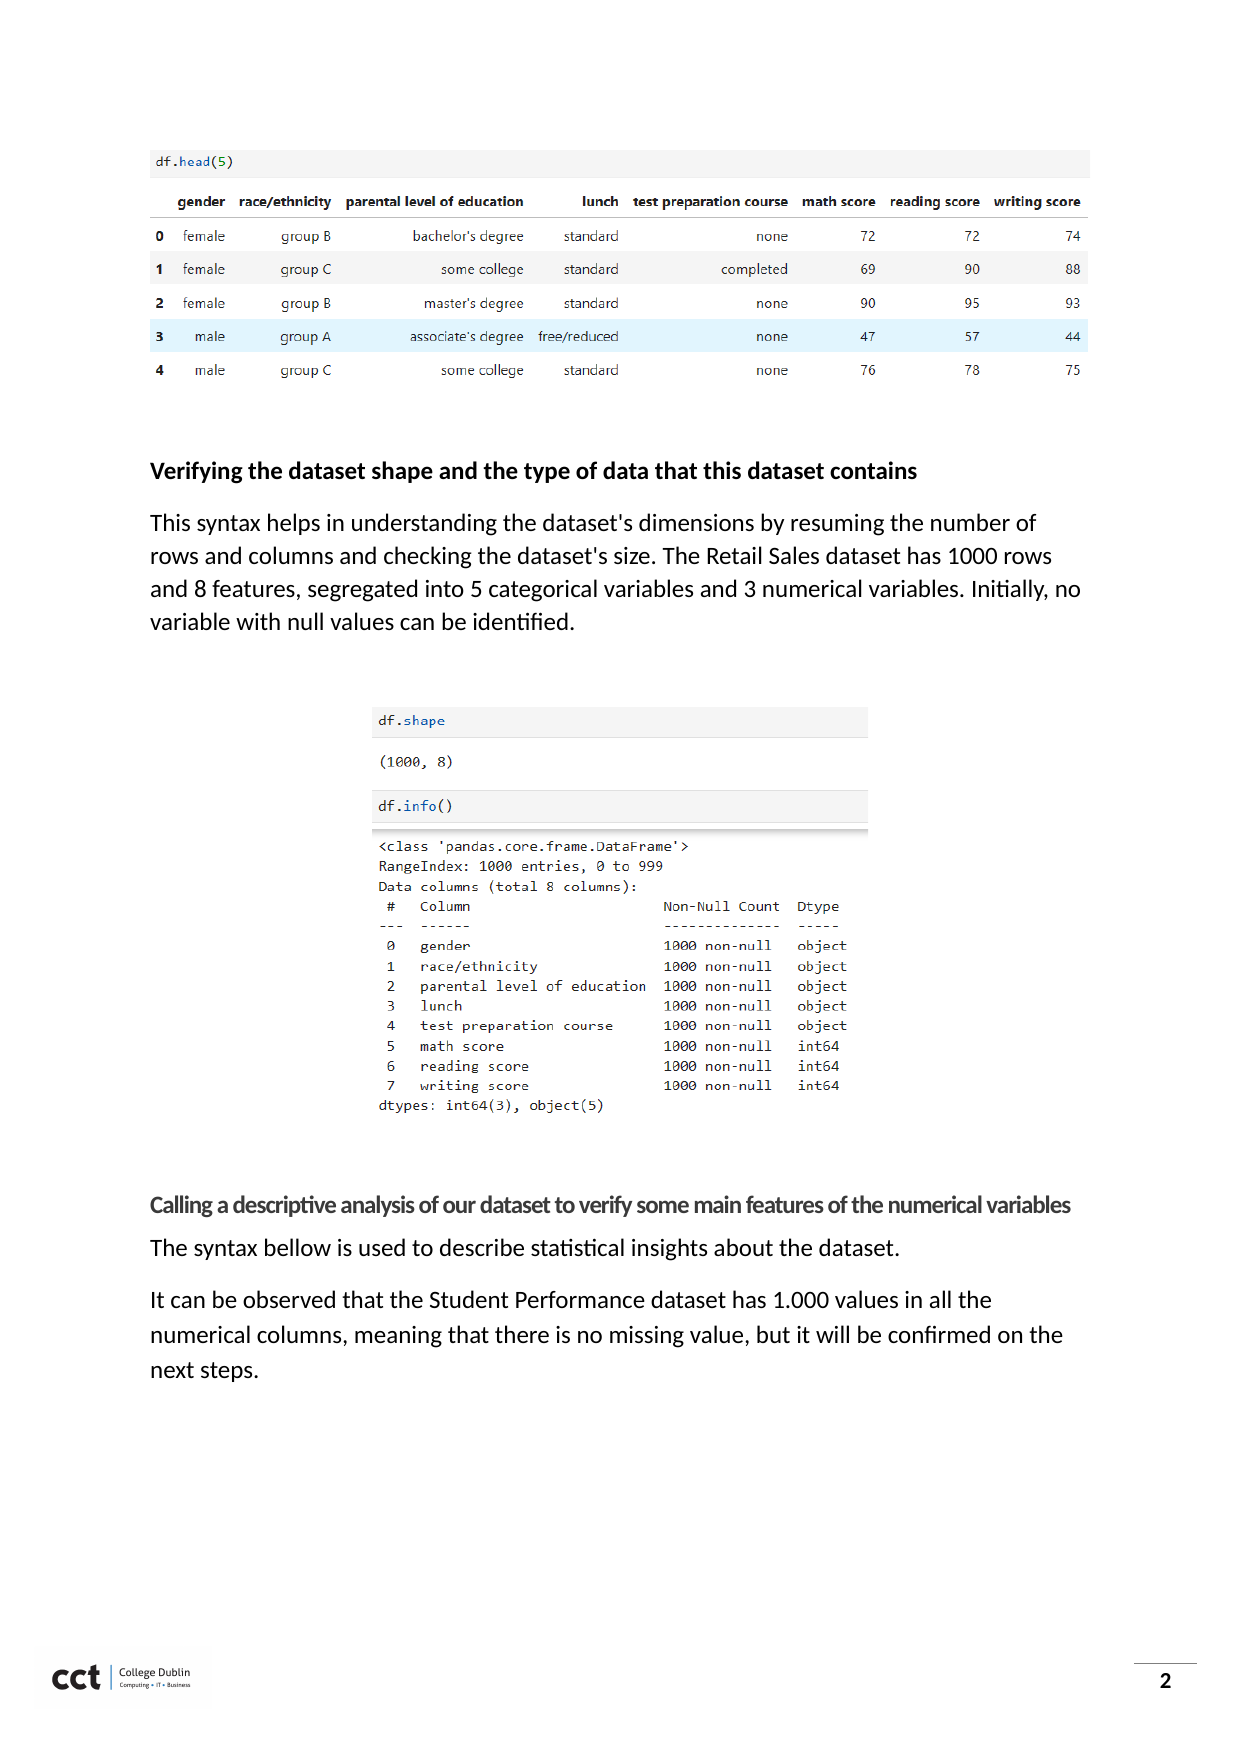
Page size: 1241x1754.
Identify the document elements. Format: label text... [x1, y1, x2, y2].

text Verifying the dataset shape and the type of data that this dataset contains [150, 455, 1090, 486]
text This syntax helps in understanding the dataset's dimensions by resuming the number of rows and columns and checking the dataset's size. The Retail Sales dataset has 1000 rows and 8 features, segregated into 5 categorical variables and 3 numerical variables. Initially, no variable with null values can be identified. [150, 507, 1090, 636]
picture [34, 1646, 213, 1709]
text The syntax bellow is used to describe statistical insights about the dataset. [150, 1232, 1090, 1263]
picture [150, 150, 1091, 383]
subtitle Calling a descriptive analysis of our dataset to verify some main features of the numerical variables [150, 1189, 1090, 1220]
text It can be observed that the Student Performance dataset has 1.000 values in all the numerical columns, meaning that there is no missing value, but it will be confirmed on the next steps. [150, 1284, 1090, 1385]
picture [372, 707, 869, 1117]
